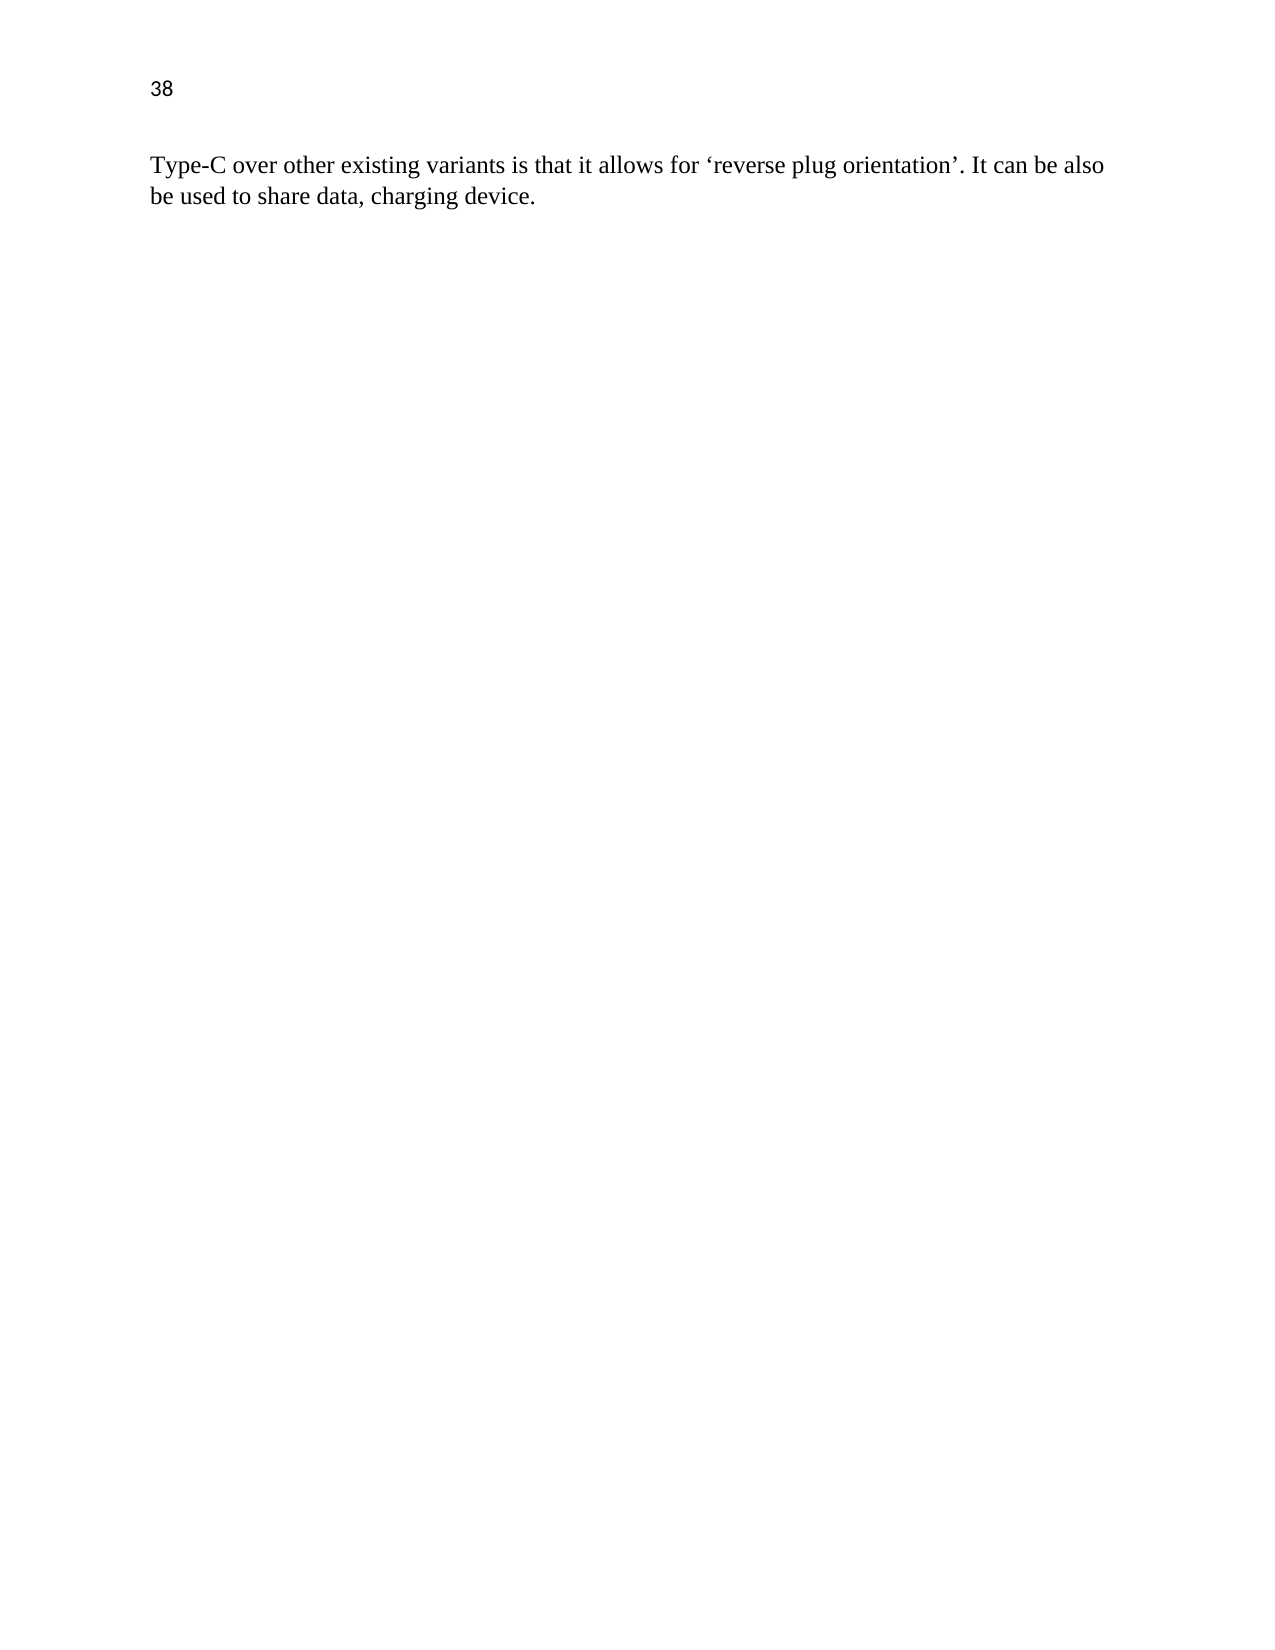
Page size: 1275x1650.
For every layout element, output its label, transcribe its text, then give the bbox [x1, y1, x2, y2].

text Type-C over other existing variants is that it allows for ‘reverse plug orientation’. It can be also be used to share data, charging device. [150, 150, 1125, 210]
